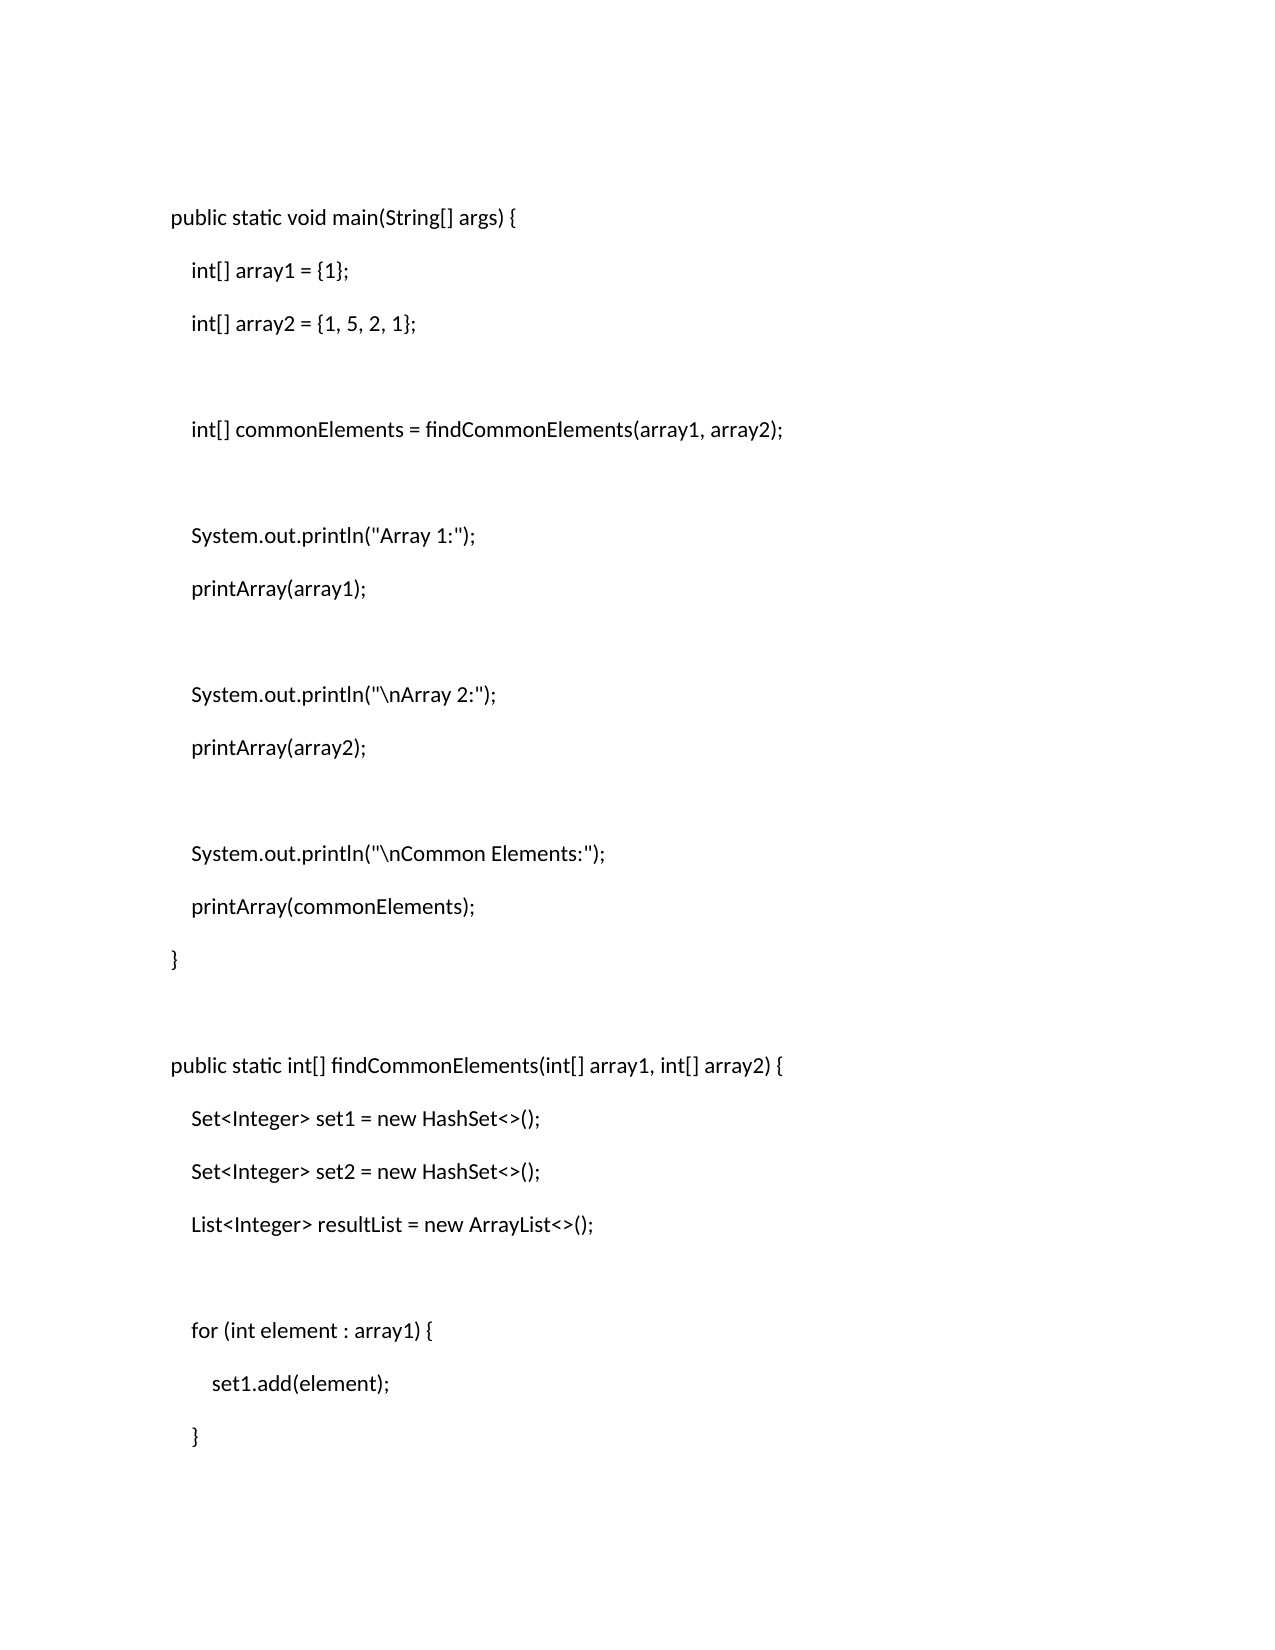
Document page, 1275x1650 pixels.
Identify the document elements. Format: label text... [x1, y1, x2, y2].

text set1.add(element); [150, 1369, 1125, 1397]
text Set<Integer> set2 = new HashSet<>(); [150, 1157, 1125, 1185]
text List<Integer> resultList = new ArrayList<>(); [150, 1210, 1125, 1238]
text int[] commonElements = findCommonElements(array1, array2); [150, 415, 1125, 443]
text int[] array1 = {1}; [150, 256, 1125, 284]
text printArray(commonElements); [150, 892, 1125, 920]
text for (int element : array1) { [150, 1316, 1125, 1344]
text printArray(array1); [150, 574, 1125, 602]
text Set<Integer> set1 = new HashSet<>(); [150, 1104, 1125, 1132]
text public static void main(String[] args) { [150, 203, 1125, 231]
text public static int[] findCommonElements(int[] array1, int[] array2) { [150, 1051, 1125, 1079]
text System.out.println("\nCommon Elements:"); [150, 839, 1125, 867]
text printArray(array2); [150, 733, 1125, 761]
text } [150, 1422, 1125, 1451]
text System.out.println("Array 1:"); [150, 521, 1125, 549]
text System.out.println("\nArray 2:"); [150, 680, 1125, 708]
text } [150, 945, 1125, 973]
text int[] array2 = {1, 5, 2, 1}; [150, 309, 1125, 337]
